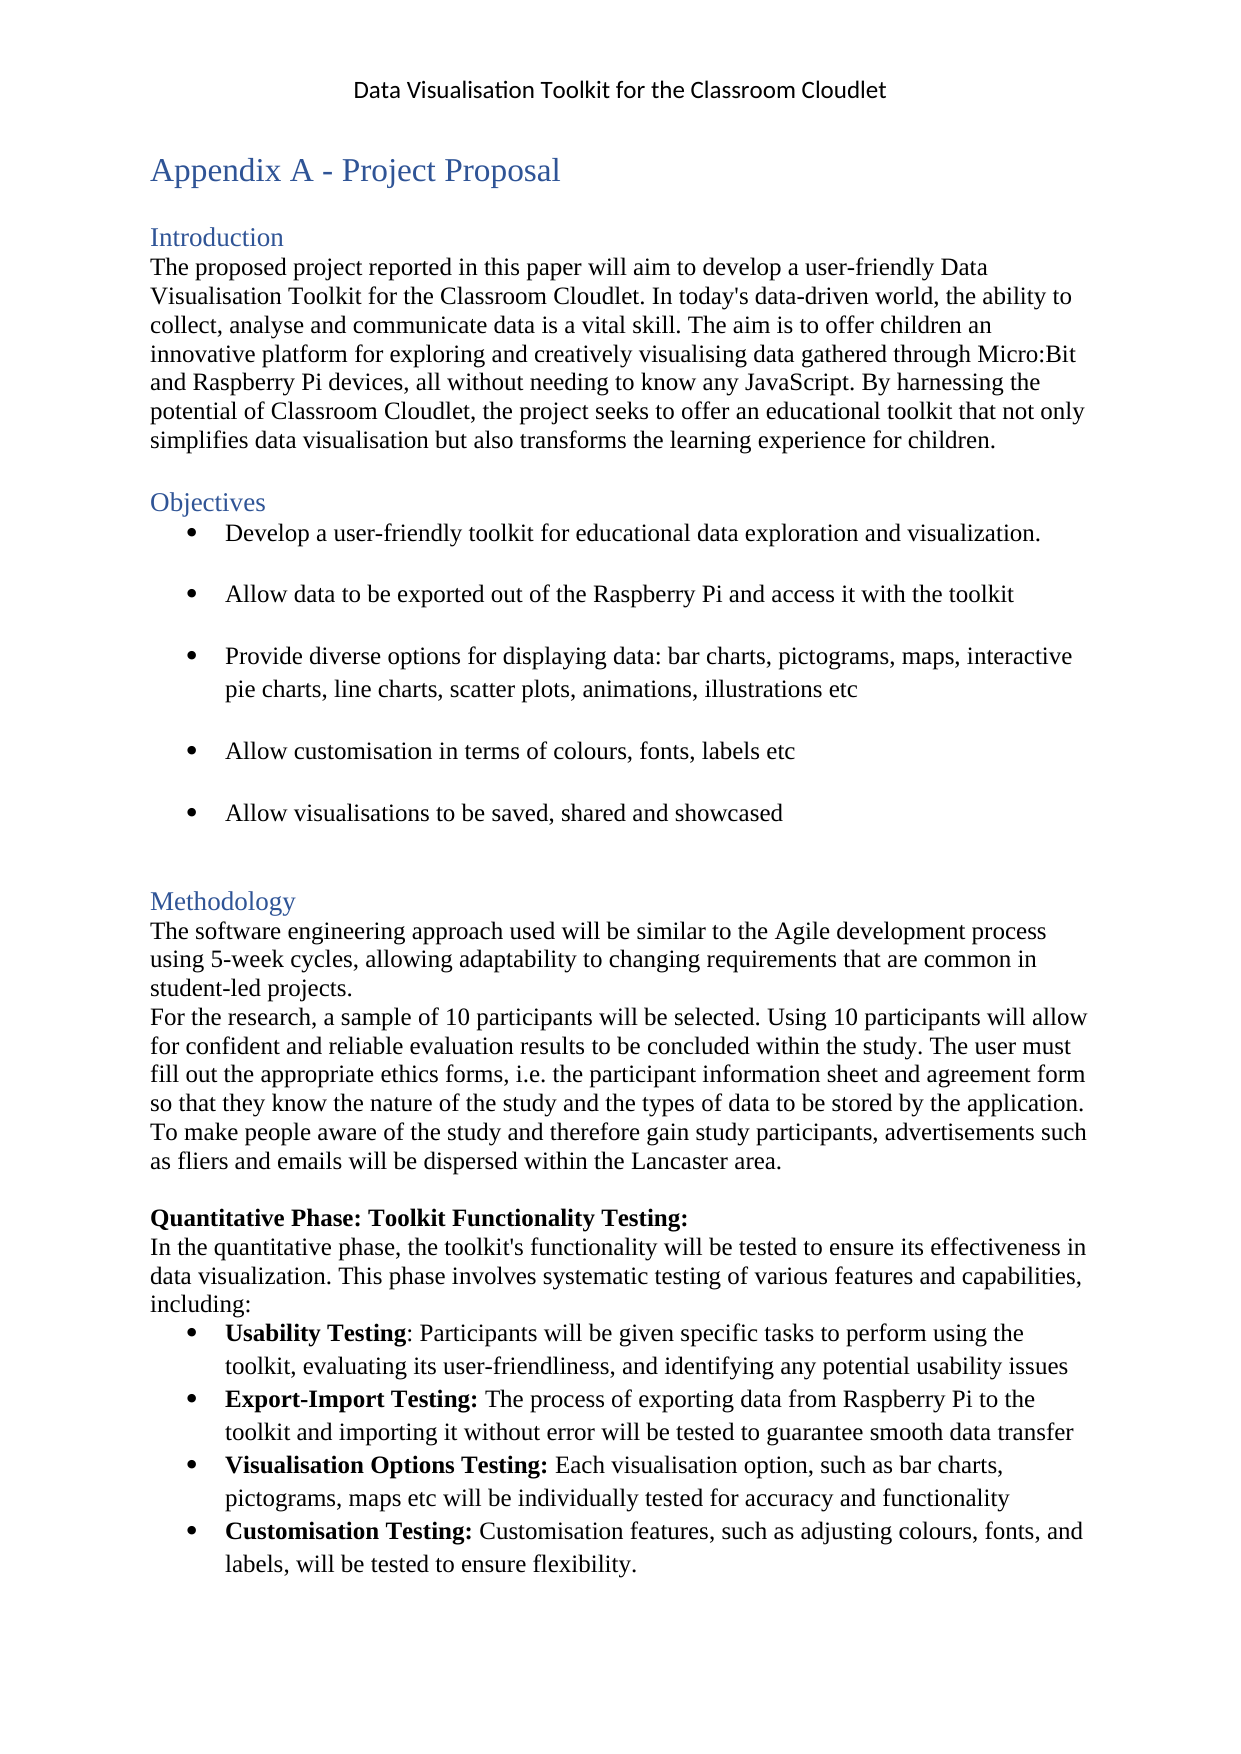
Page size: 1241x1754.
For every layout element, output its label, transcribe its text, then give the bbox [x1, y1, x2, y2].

text The software engineering approach used will be similar to the Agile development process using 5-week cycles, allowing adaptability to changing requirements that are common in student-led projects. [150, 916, 1090, 1002]
text Quantitative Phase: Toolkit Functionality Testing: [150, 1203, 1090, 1232]
list Customisation Testing: Customisation features, such as adjusting colours, fonts, and labels, will be tested to ensure flexibility. [187, 1516, 1090, 1578]
subtitle Methodology [150, 884, 1090, 916]
list Visualisation Options Testing: Each visualisation option, such as bar charts, pictograms, maps etc will be individually tested for accuracy and functionality [187, 1450, 1090, 1512]
list Allow data to be exported out of the Raspberry Pi and access it with the toolkit [187, 579, 1090, 608]
list Allow visualisations to be saved, shared and showcased [187, 798, 1090, 827]
list Provide diverse options for displaying data: bar charts, pictograms, maps, interactive pie charts, line charts, scatter plots, animations, illustrations etc [187, 641, 1090, 703]
text For the research, a sample of 10 participants will be selected. Using 10 participants will allow for confident and reliable evaluation results to be concluded within the study. The user must fill out the appropriate ethics forms, i.e. the participant information sheet and agreement form so that they know the nature of the study and the types of data to be stored by the application. To make people aware of the study and therefore gain study participants, advertisements such as fliers and emails will be dispersed within the Lancaster area. [150, 1002, 1090, 1174]
list Export-Import Testing: The process of exporting data from Raspberry Pi to the toolkit and importing it without error will be tested to guarantee smooth data transfer [187, 1384, 1090, 1446]
text The proposed project reported in this paper will aim to develop a user-friendly Data Visualisation Toolkit for the Classroom Cloudlet. In today's data-driven world, the ability to collect, analyse and communicate data is a vital skill. The aim is to offer children an innovative platform for exploring and creatively visualising data gathered through Micro:Bit and Raspberry Pi devices, all without needing to know any JavaScript. By harnessing the potential of Classroom Cloudlet, the project seeks to offer an educational toolkit that not only simplifies data visualisation but also transforms the learning experience for children. [150, 252, 1090, 454]
subtitle Introduction [150, 221, 1090, 252]
list Usability Testing: Participants will be given specific tasks to perform using the toolkit, evaluating its user-friendliness, and identifying any potential usability issues [187, 1318, 1090, 1380]
subtitle Objectives [150, 487, 1090, 518]
list Develop a user-friendly toolkit for educational data exploration and visualization. [187, 518, 1090, 546]
text In the quantitative phase, the toolkit's functionality will be tested to ensure its effectiveness in data visualization. This phase involves systematic testing of various features and capabilities, including: [150, 1232, 1090, 1318]
subtitle Appendix A - Project Proposal [150, 150, 1090, 188]
list Allow customisation in terms of colours, fonts, labels etc [187, 736, 1090, 765]
